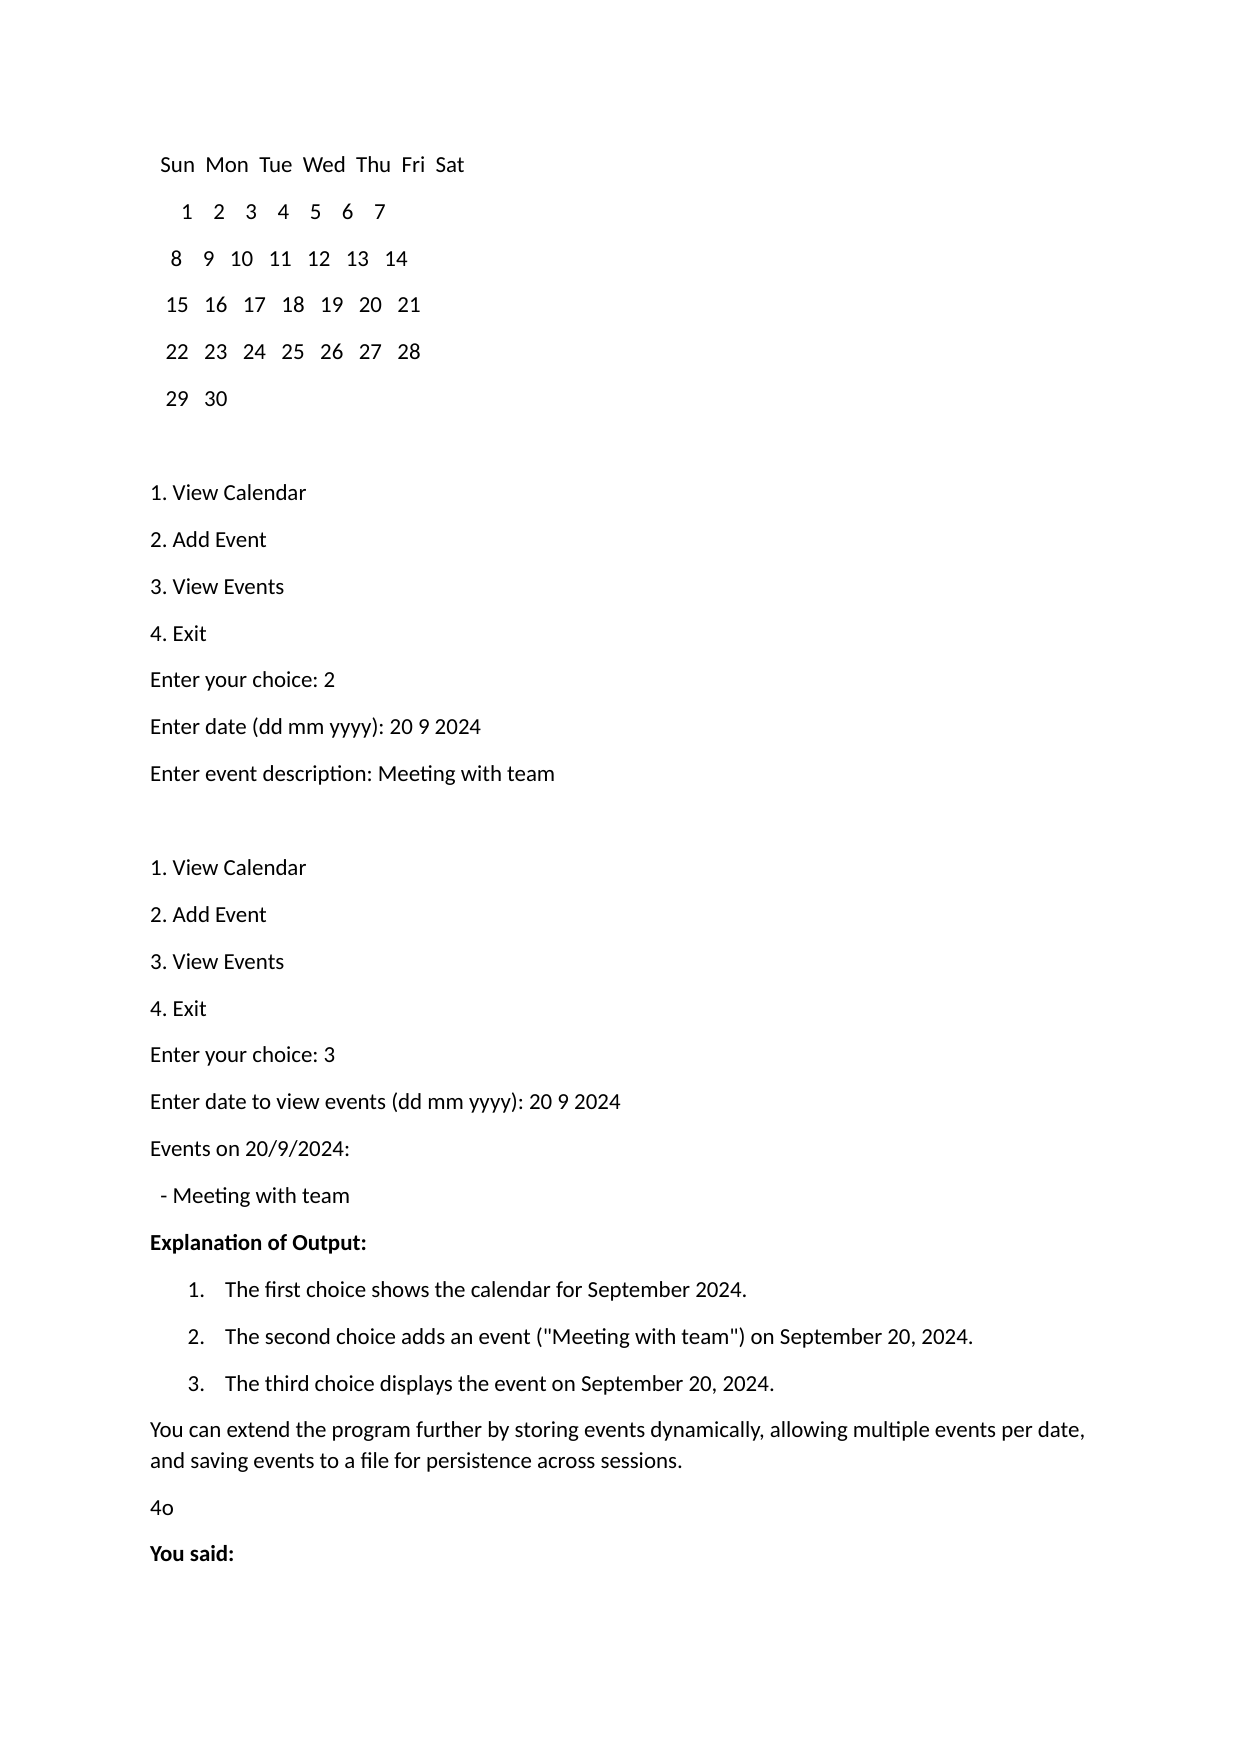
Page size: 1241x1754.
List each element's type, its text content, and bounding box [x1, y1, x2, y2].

text Enter event description: Meeting with team [150, 759, 1090, 787]
text 3. View Events [150, 947, 1090, 975]
text 29 30 [150, 384, 1090, 412]
text - Meeting with team [150, 1181, 1090, 1209]
text Enter your choice: 2 [150, 666, 1090, 694]
text 15 16 17 18 19 20 21 [150, 291, 1090, 319]
text 1 2 3 4 5 6 7 [150, 197, 1090, 225]
text 2. Add Event [150, 900, 1090, 928]
text 2. Add Event [150, 525, 1090, 553]
text Enter your choice: 3 [150, 1041, 1090, 1069]
list The third choice displays the event on September 20, 2024. [187, 1369, 1090, 1397]
list The second choice adds an event ("Meeting with team") on September 20, 2024. [187, 1322, 1090, 1350]
text Enter date (dd mm yyyy): 20 9 2024 [150, 712, 1090, 741]
list The first choice shows the calendar for September 2024. [187, 1275, 1090, 1303]
text Enter date to view events (dd mm yyyy): 20 9 2024 [150, 1087, 1090, 1116]
text 22 23 24 25 26 27 28 [150, 337, 1090, 366]
text 3. View Events [150, 572, 1090, 600]
text 1. View Calendar [150, 478, 1090, 506]
text You said: [150, 1539, 1090, 1568]
text 1. View Calendar [150, 853, 1090, 881]
text 4. Exit [150, 994, 1090, 1022]
text 8 9 10 11 12 13 14 [150, 244, 1090, 272]
text 4. Exit [150, 619, 1090, 647]
text You can extend the program further by storing events dynamically, allowing multiple events per date, and saving events to a file for persistence across sessions. [150, 1416, 1090, 1474]
text Events on 20/9/2024: [150, 1134, 1090, 1162]
text Explanation of Output: [150, 1228, 1090, 1256]
text 4o [150, 1493, 1090, 1521]
text Sun Mon Tue Wed Thu Fri Sat [150, 150, 1090, 178]
